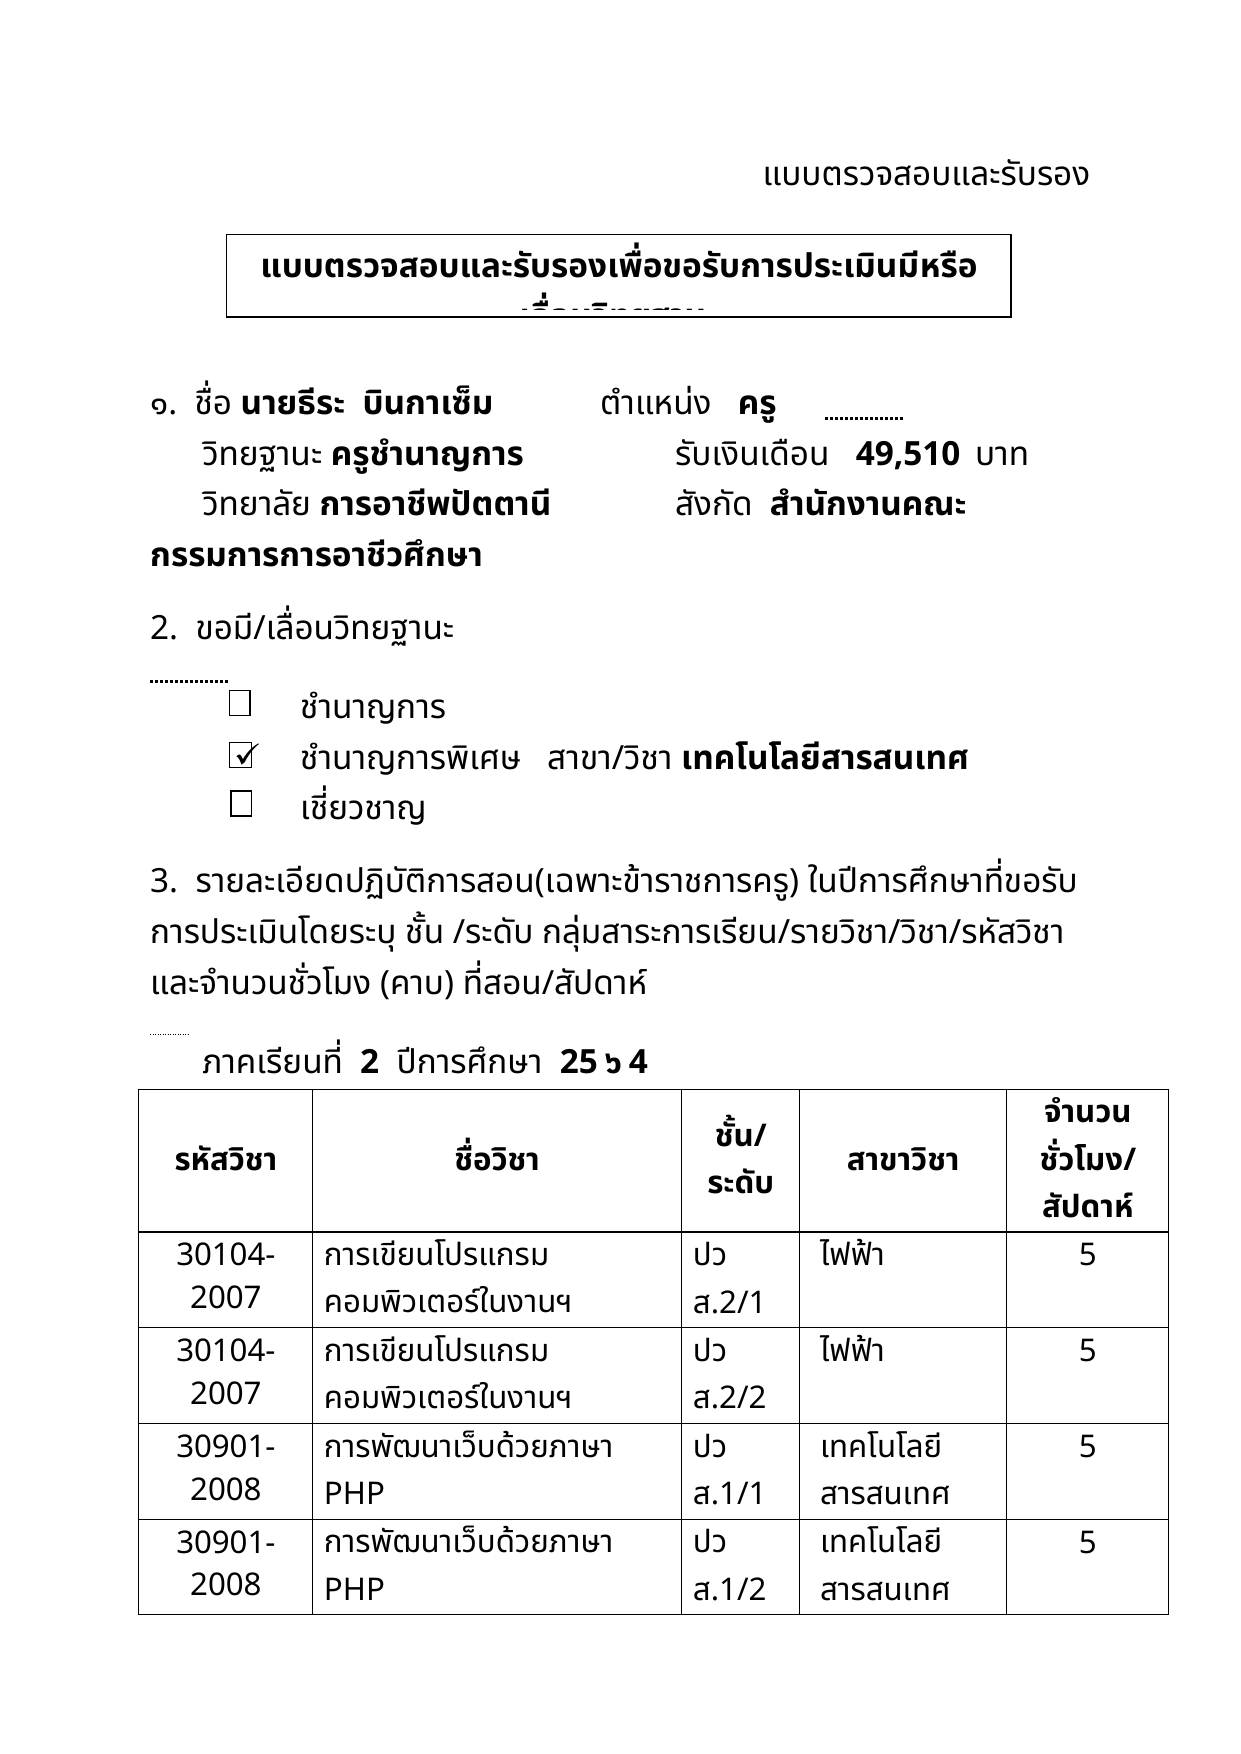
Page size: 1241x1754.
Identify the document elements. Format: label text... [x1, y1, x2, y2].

table_cell 30901-2008 [139, 1520, 312, 1614]
table_header สาขาวิชา [800, 1090, 1006, 1231]
table_header รหัสวิชา [139, 1090, 312, 1231]
table_cell 30901-2008 [139, 1424, 312, 1518]
table_cell การเขียนโปรแกรมคอมพิวเตอร์ในงานฯ [313, 1328, 681, 1423]
table_cell 5 [1007, 1328, 1168, 1423]
table_cell 30104-2007 [139, 1233, 312, 1327]
table_cell 5 [1007, 1520, 1168, 1614]
table_cell การพัฒนาเว็บด้วยภาษา PHP [313, 1424, 681, 1518]
table_cell ปวส.1/1 [682, 1424, 799, 1518]
text ภาคเรียนที่ 2 ปีการศึกษา 25๖4 [150, 1038, 1090, 1088]
text ๑. ชื่อ นายธีระ บินกาเซ็ม ตำแหน่ง ครู [150, 379, 1090, 429]
text วิทยฐานะ ครูชำนาญการ รับเงินเดือน 49,510 บาท [150, 429, 1090, 480]
table_cell การพัฒนาเว็บด้วยภาษา PHP [313, 1520, 681, 1614]
table_cell ปวส.1/2 [682, 1520, 799, 1614]
table_cell 30104-2007 [139, 1328, 312, 1423]
text แบบตรวจสอบและรับรอง [150, 150, 1090, 200]
text 3. รายละเอียดปฏิบัติการสอน(เฉพาะข้าราชการครู) ในปีการศึกษาที่ขอรับการประเมินโดยระบุ ชั้น /ระดับ กลุ่มสาระการเรียน/รายวิชา/วิชา/รหัสวิชา และจำนวนชั่วโมง (คาบ) ที่สอน/สัปดาห์ [150, 857, 1090, 1009]
table_cell ปวส.2/2 [682, 1328, 799, 1423]
text 2. ขอมี/เลื่อนวิทยฐานะ [150, 604, 1090, 654]
table_header ชั้น/ระดับ [682, 1090, 799, 1231]
table_cell ปวส.2/1 [682, 1233, 799, 1327]
table_cell เทคโนโลยีสารสนเทศ [800, 1424, 1006, 1518]
text เชี่ยวชาญ [150, 784, 1090, 834]
table_cell การเขียนโปรแกรมคอมพิวเตอร์ในงานฯ [313, 1233, 681, 1327]
table_header จำนวนชั่วโมง/สัปดาห์ [1007, 1090, 1168, 1231]
table_cell ไฟฟ้า [800, 1233, 1006, 1327]
text ชำนาญการพิเศษ สาขา/วิชา เทคโนโลยีสารสนเทศ [150, 733, 1090, 784]
text ชำนาญการ [150, 683, 1090, 733]
text วิทยาลัย การอาชีพปัตตานี สังกัด สำนักงานคณะกรรมการการอาชีวศึกษา [150, 480, 1090, 581]
table_cell 5 [1007, 1424, 1168, 1518]
table_cell ไฟฟ้า [800, 1328, 1006, 1423]
table_cell 5 [1007, 1233, 1168, 1327]
table_cell เทคโนโลยีสารสนเทศ [800, 1520, 1006, 1614]
table_header ชื่อวิชา [313, 1090, 681, 1231]
